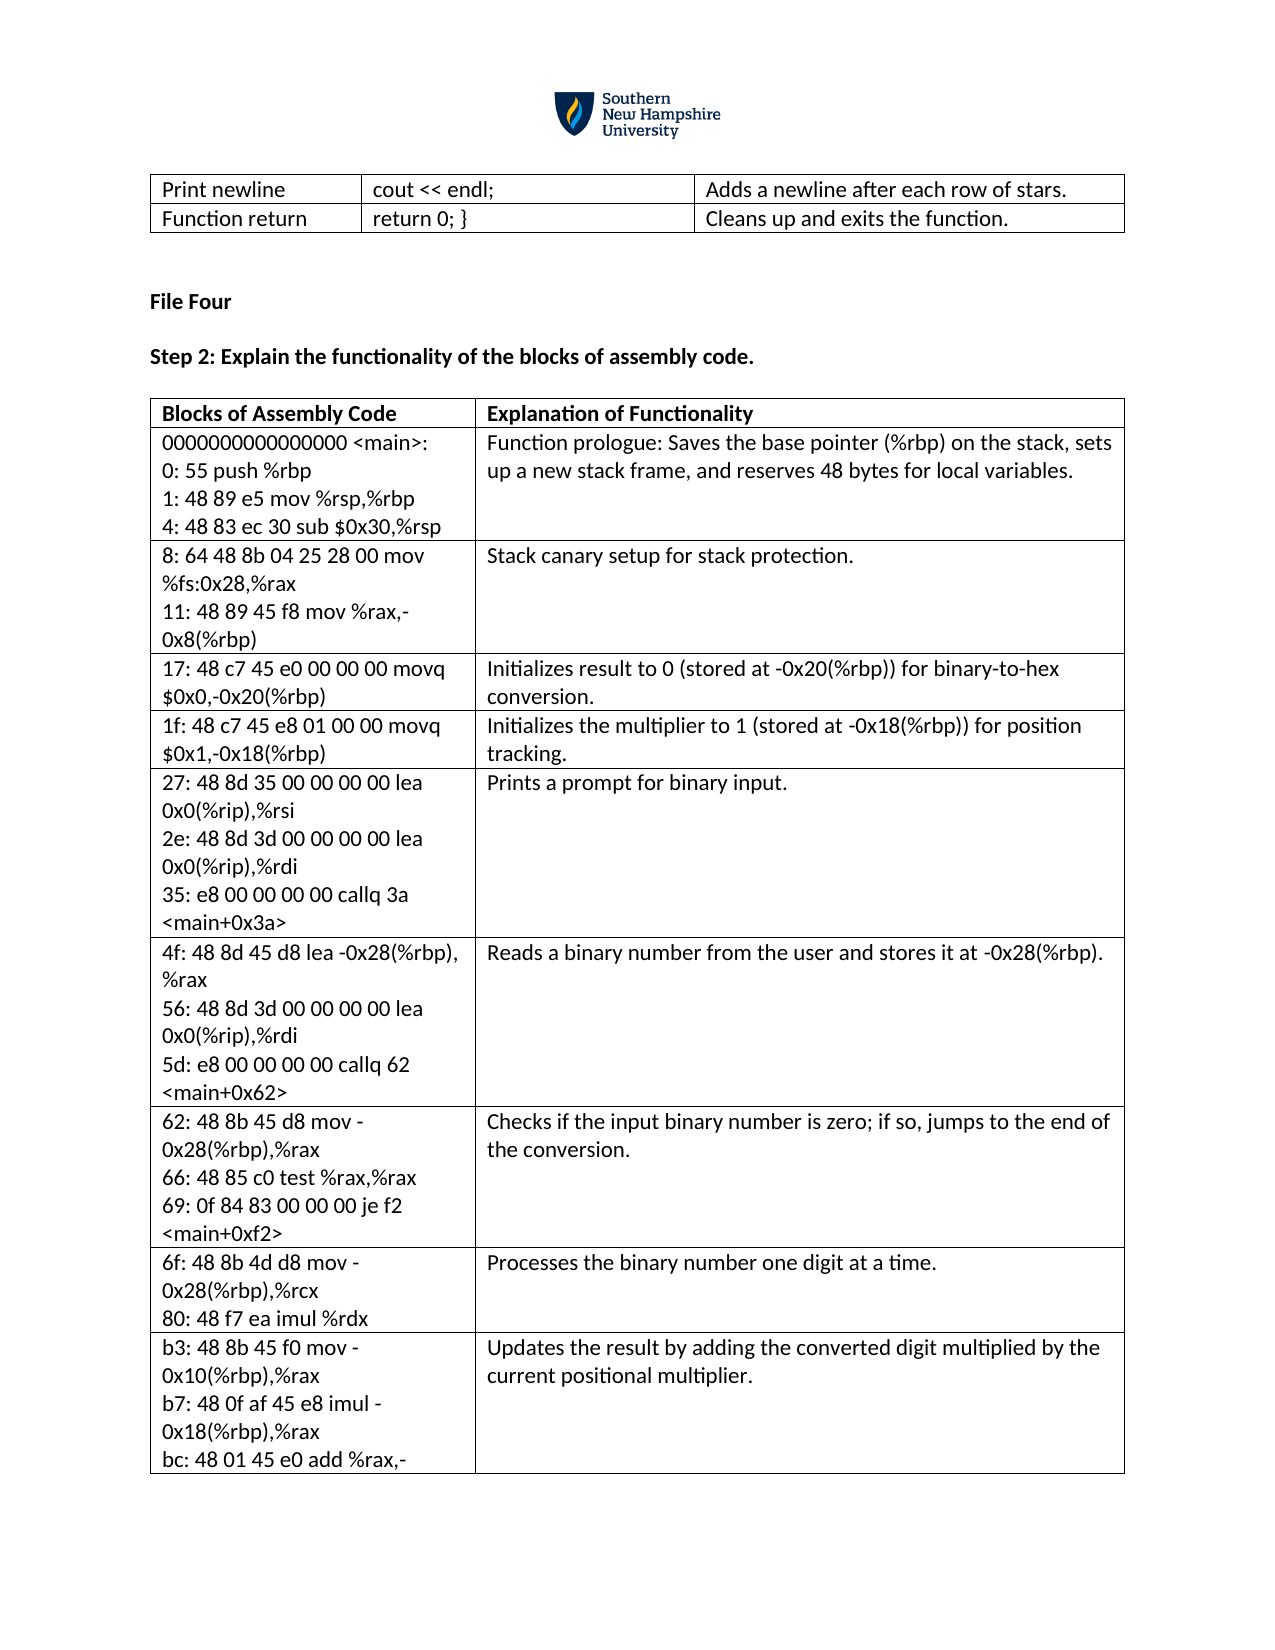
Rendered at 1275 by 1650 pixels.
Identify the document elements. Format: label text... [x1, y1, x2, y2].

table_cell 8: 64 48 8b 04 25 28 00 mov %fs:0x28,%rax 11: 48 89 45 f8 mov %rax,-0x8(%rbp) [151, 541, 475, 653]
table_cell 62: 48 8b 45 d8 mov -0x28(%rbp),%rax 66: 48 85 c0 test %rax,%rax 69: 0f 84 83 00 00 00 je f2 <main+0xf2> [151, 1107, 475, 1247]
table_cell Initializes result to 0 (stored at -0x20(%rbp)) for binary-to-hex conversion. [476, 654, 1124, 710]
table_cell Adds a newline after each row of stars. [695, 175, 1124, 203]
picture [546, 75, 729, 154]
table_cell Prints a prompt for binary input. [476, 769, 1124, 937]
table_cell Function prologue: Saves the base pointer (%rbp) on the stack, sets up a new stack frame, and reserves 48 bytes for local variables. [476, 428, 1124, 540]
text Step 2: Explain the functionality of the blocks of assembly code. [150, 342, 1125, 370]
table_cell Function return [151, 204, 361, 232]
table_header Blocks of Assembly Code [151, 399, 475, 427]
table_header Explanation of Functionality [476, 399, 1124, 427]
table_cell Checks if the input binary number is zero; if so, jumps to the end of the conversion. [476, 1107, 1124, 1247]
table_cell 6f: 48 8b 4d d8 mov -0x28(%rbp),%rcx 80: 48 f7 ea imul %rdx [151, 1248, 475, 1332]
table_cell cout << endl; [362, 175, 694, 203]
table_cell 1f: 48 c7 45 e8 01 00 00 movq $0x1,-0x18(%rbp) [151, 711, 475, 767]
table_cell Print newline [151, 175, 361, 203]
text File Four [150, 287, 1125, 342]
table_cell 0000000000000000 <main>: 0: 55 push %rbp 1: 48 89 e5 mov %rsp,%rbp 4: 48 83 ec 30 sub $0x30,%rsp [151, 428, 475, 540]
table_cell b3: 48 8b 45 f0 mov -0x10(%rbp),%rax b7: 48 0f af 45 e8 imul -0x18(%rbp),%rax bc: 48 01 45 e0 add %rax,-0x20(%rbp) [151, 1333, 475, 1473]
table_cell Stack canary setup for stack protection. [476, 541, 1124, 653]
table_cell Cleans up and exits the function. [695, 204, 1124, 232]
table_cell 17: 48 c7 45 e0 00 00 00 movq $0x0,-0x20(%rbp) [151, 654, 475, 710]
table_cell Reads a binary number from the user and stores it at -0x28(%rbp). [476, 938, 1124, 1106]
table_cell return 0; } [362, 204, 694, 232]
table_cell 27: 48 8d 35 00 00 00 00 lea 0x0(%rip),%rsi 2e: 48 8d 3d 00 00 00 00 lea 0x0(%rip),%rdi 35: e8 00 00 00 00 callq 3a <main+0x3a> [151, 769, 475, 937]
table_cell Updates the result by adding the converted digit multiplied by the current positional multiplier. [476, 1333, 1124, 1473]
table_cell Initializes the multiplier to 1 (stored at -0x18(%rbp)) for position tracking. [476, 711, 1124, 767]
table_cell Processes the binary number one digit at a time. [476, 1248, 1124, 1332]
table_cell 4f: 48 8d 45 d8 lea -0x28(%rbp),%rax 56: 48 8d 3d 00 00 00 00 lea 0x0(%rip),%rdi 5d: e8 00 00 00 00 callq 62 <main+0x62> [151, 938, 475, 1106]
